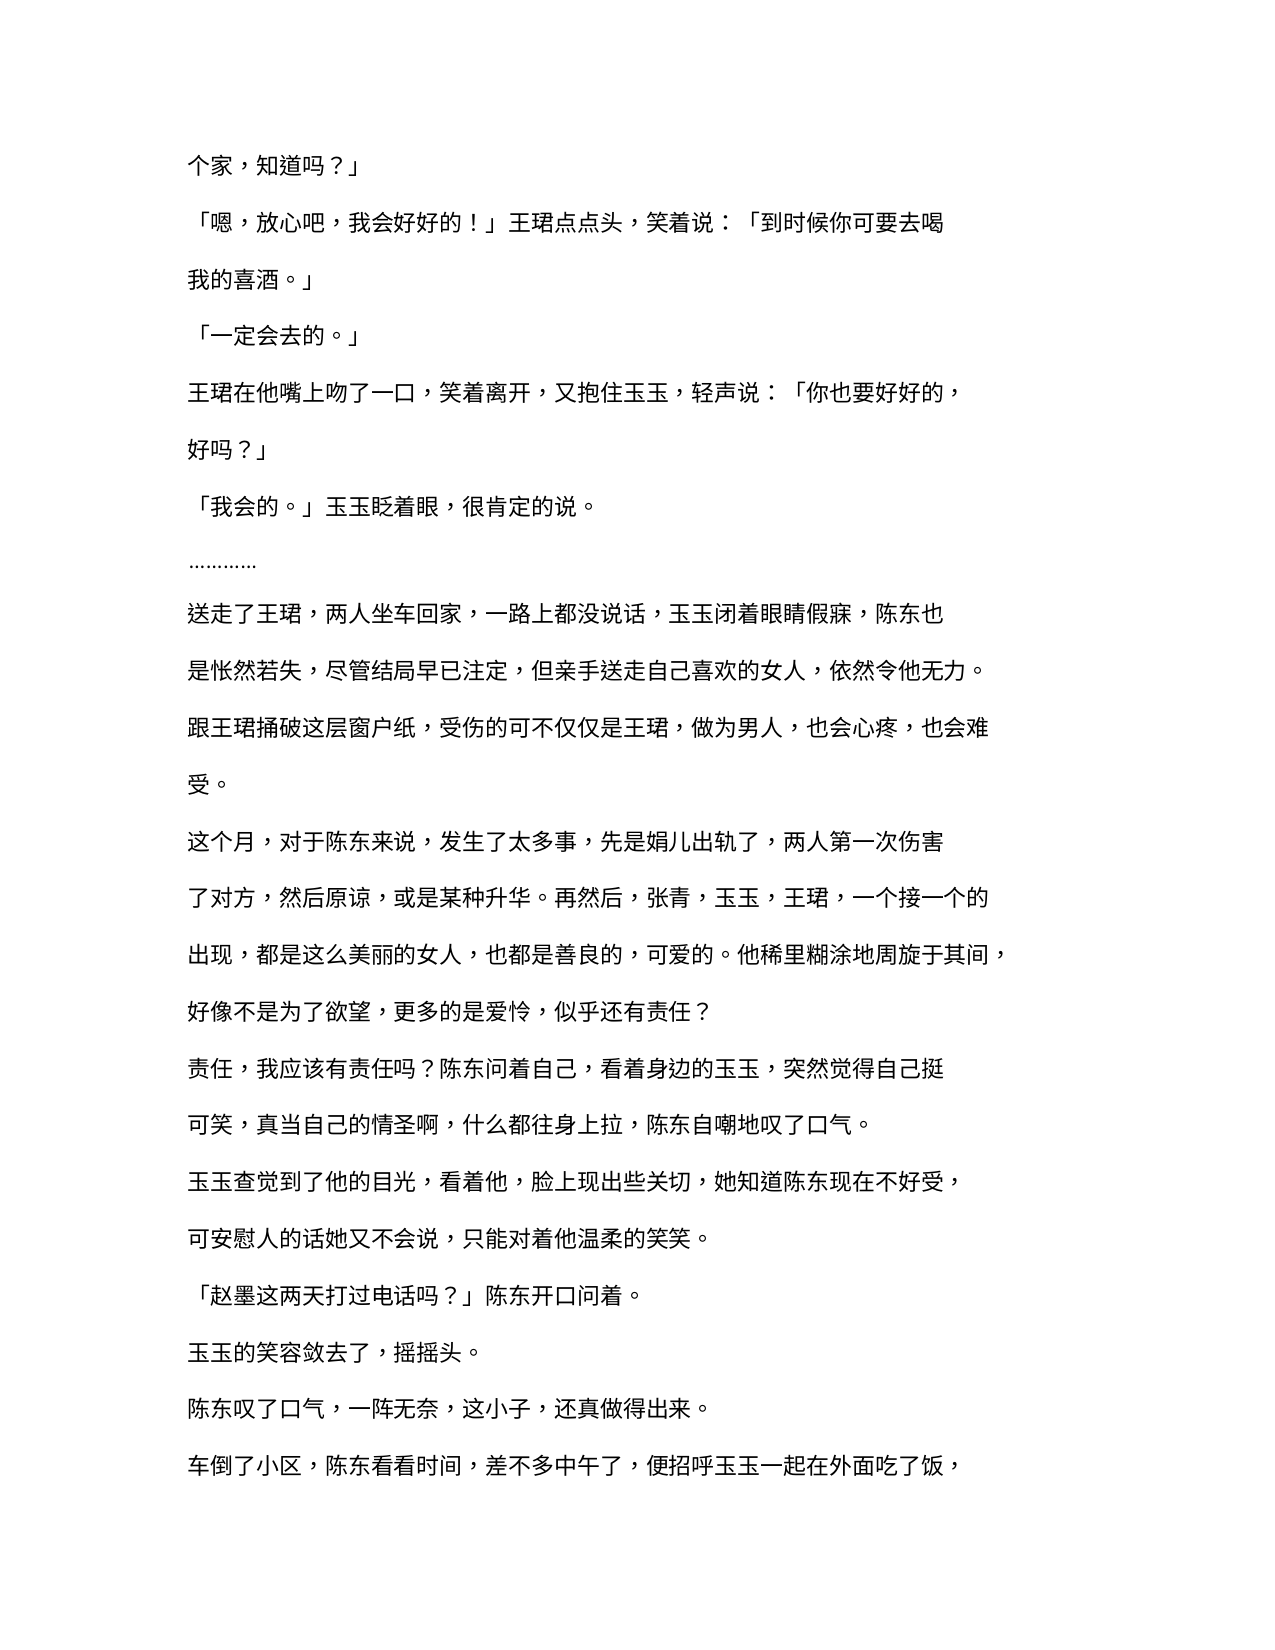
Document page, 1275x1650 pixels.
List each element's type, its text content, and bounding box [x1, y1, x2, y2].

text 「赵墨这两天打过电话吗？」陈东开口问着。 [187, 1280, 1087, 1311]
text 陈东叹了口气，一阵无奈，这小子，还真做得出来。 [187, 1393, 1087, 1424]
text 车倒了小区，陈东看看时间，差不多中午了，便招呼玉玉一起在外面吃了饭， [187, 1450, 1087, 1481]
text 个家，知道吗？」 [187, 150, 1087, 181]
text 可安慰人的话她又不会说，只能对着他温柔的笑笑。 [187, 1223, 1087, 1254]
text 可笑，真当自己的情圣啊，什么都往身上拉，陈东自嘲地叹了口气。 [187, 1109, 1087, 1141]
text 「嗯，放心吧，我会好好的！」王珺点点头，笑着说：「到时候你可要去喝 [187, 207, 1087, 238]
text ………… [187, 547, 1087, 574]
text 送走了王珺，两人坐车回家，一路上都没说话，玉玉闭着眼睛假寐，陈东也 [187, 598, 1087, 630]
text 受。 [187, 769, 1087, 800]
text 是怅然若失，尽管结局早已注定，但亲手送走自己喜欢的女人，依然令他无力。 [187, 655, 1087, 686]
text 出现，都是这么美丽的女人，也都是善良的，可爱的。他稀里糊涂地周旋于其间， [187, 939, 1087, 970]
text 这个月，对于陈东来说，发生了太多事，先是娟儿出轨了，两人第一次伤害 [187, 826, 1087, 857]
text 责任，我应该有责任吗？陈东问着自己，看着身边的玉玉，突然觉得自己挺 [187, 1053, 1087, 1084]
text 王珺在他嘴上吻了一口，笑着离开，又抱住玉玉，轻声说：「你也要好好的， [187, 377, 1087, 408]
text 玉玉的笑容敛去了，摇摇头。 [187, 1336, 1087, 1368]
text 我的喜酒。」 [187, 263, 1087, 295]
text 「我会的。」玉玉眨着眼，很肯定的说。 [187, 491, 1087, 522]
text 玉玉查觉到了他的目光，看着他，脸上现出些关切，她知道陈东现在不好受， [187, 1166, 1087, 1197]
text 好像不是为了欲望，更多的是爱怜，似乎还有责任？ [187, 996, 1087, 1027]
text 好吗？」 [187, 434, 1087, 465]
text 了对方，然后原谅，或是某种升华。再然后，张青，玉玉，王珺，一个接一个的 [187, 882, 1087, 913]
text 跟王珺捅破这层窗户纸，受伤的可不仅仅是王珺，做为男人，也会心疼，也会难 [187, 712, 1087, 743]
text 「一定会去的。」 [187, 320, 1087, 352]
